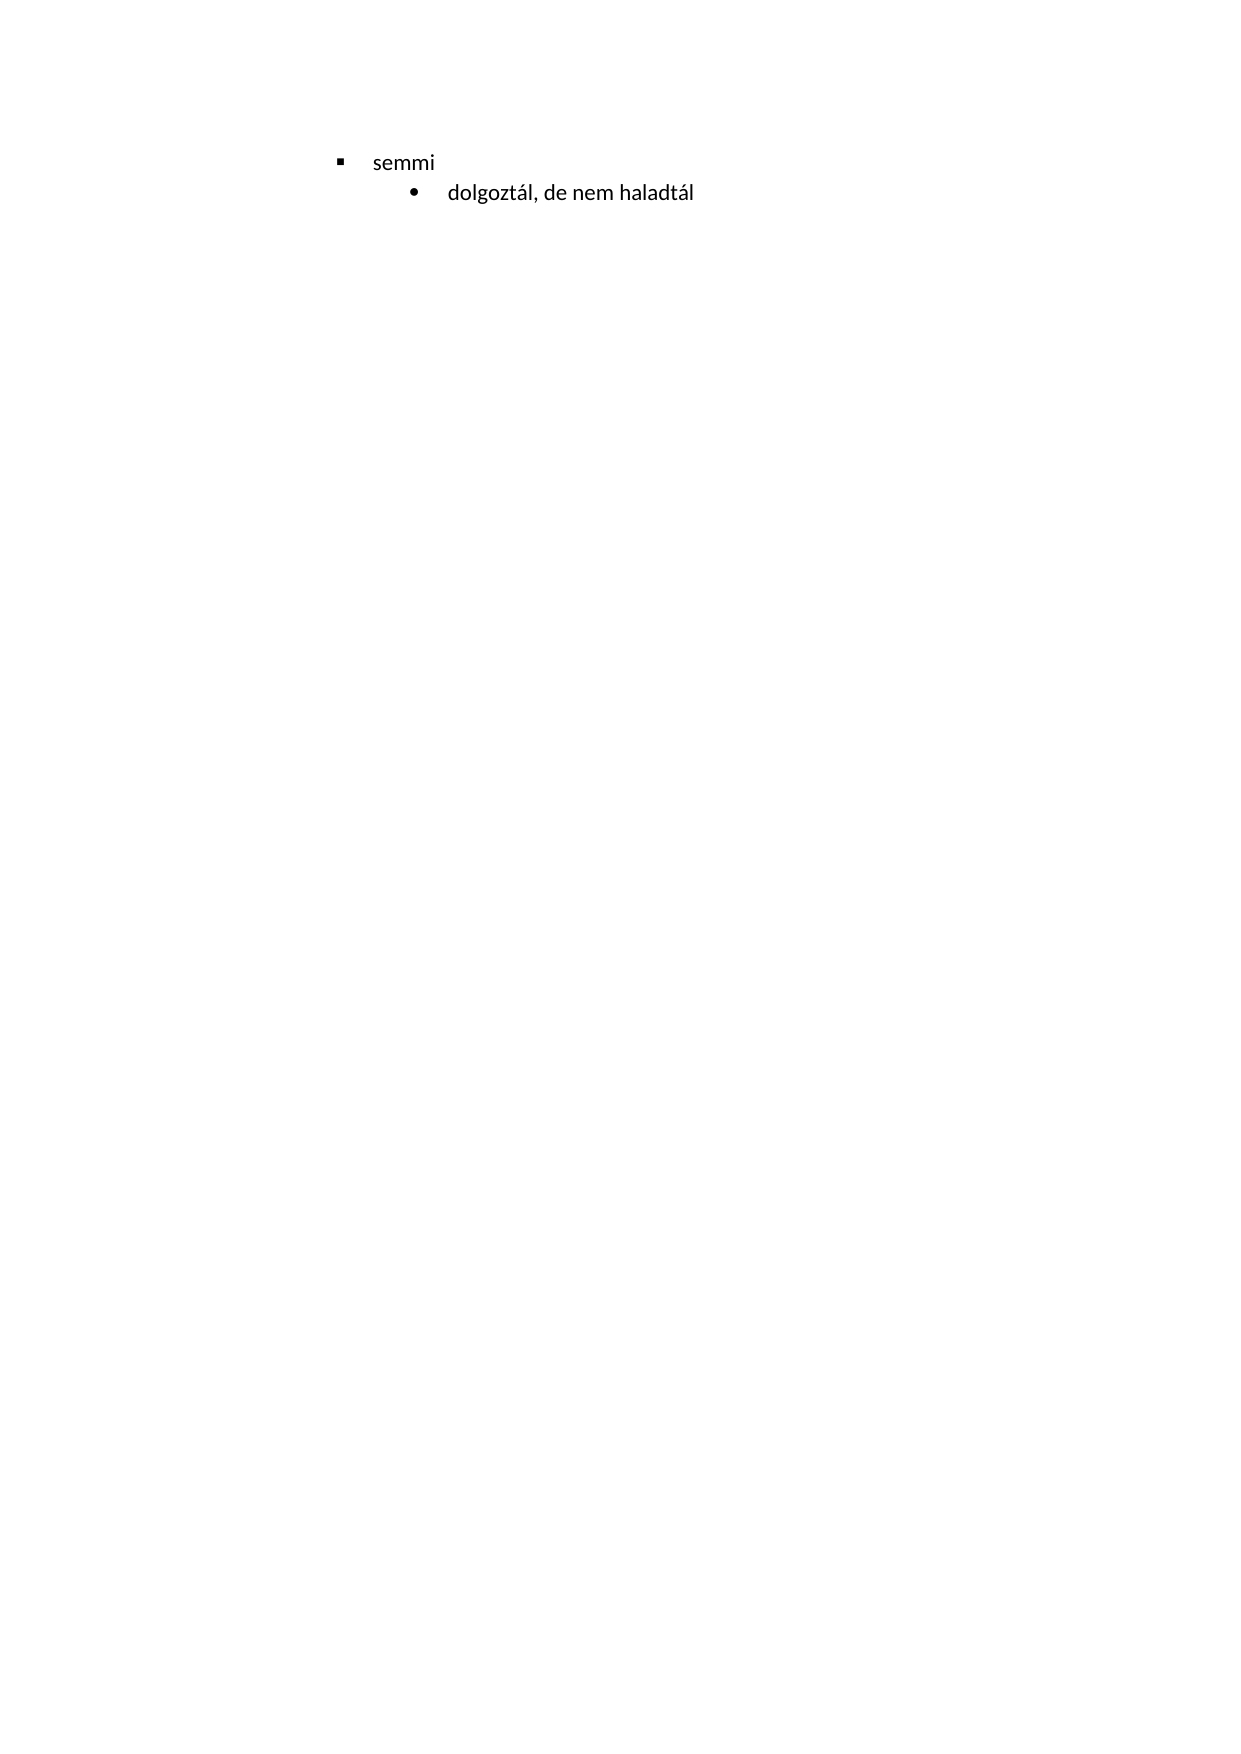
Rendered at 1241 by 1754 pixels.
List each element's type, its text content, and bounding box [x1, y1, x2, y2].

list semmi [335, 148, 1093, 176]
list dolgoztál, de nem haladtál [410, 178, 1093, 206]
